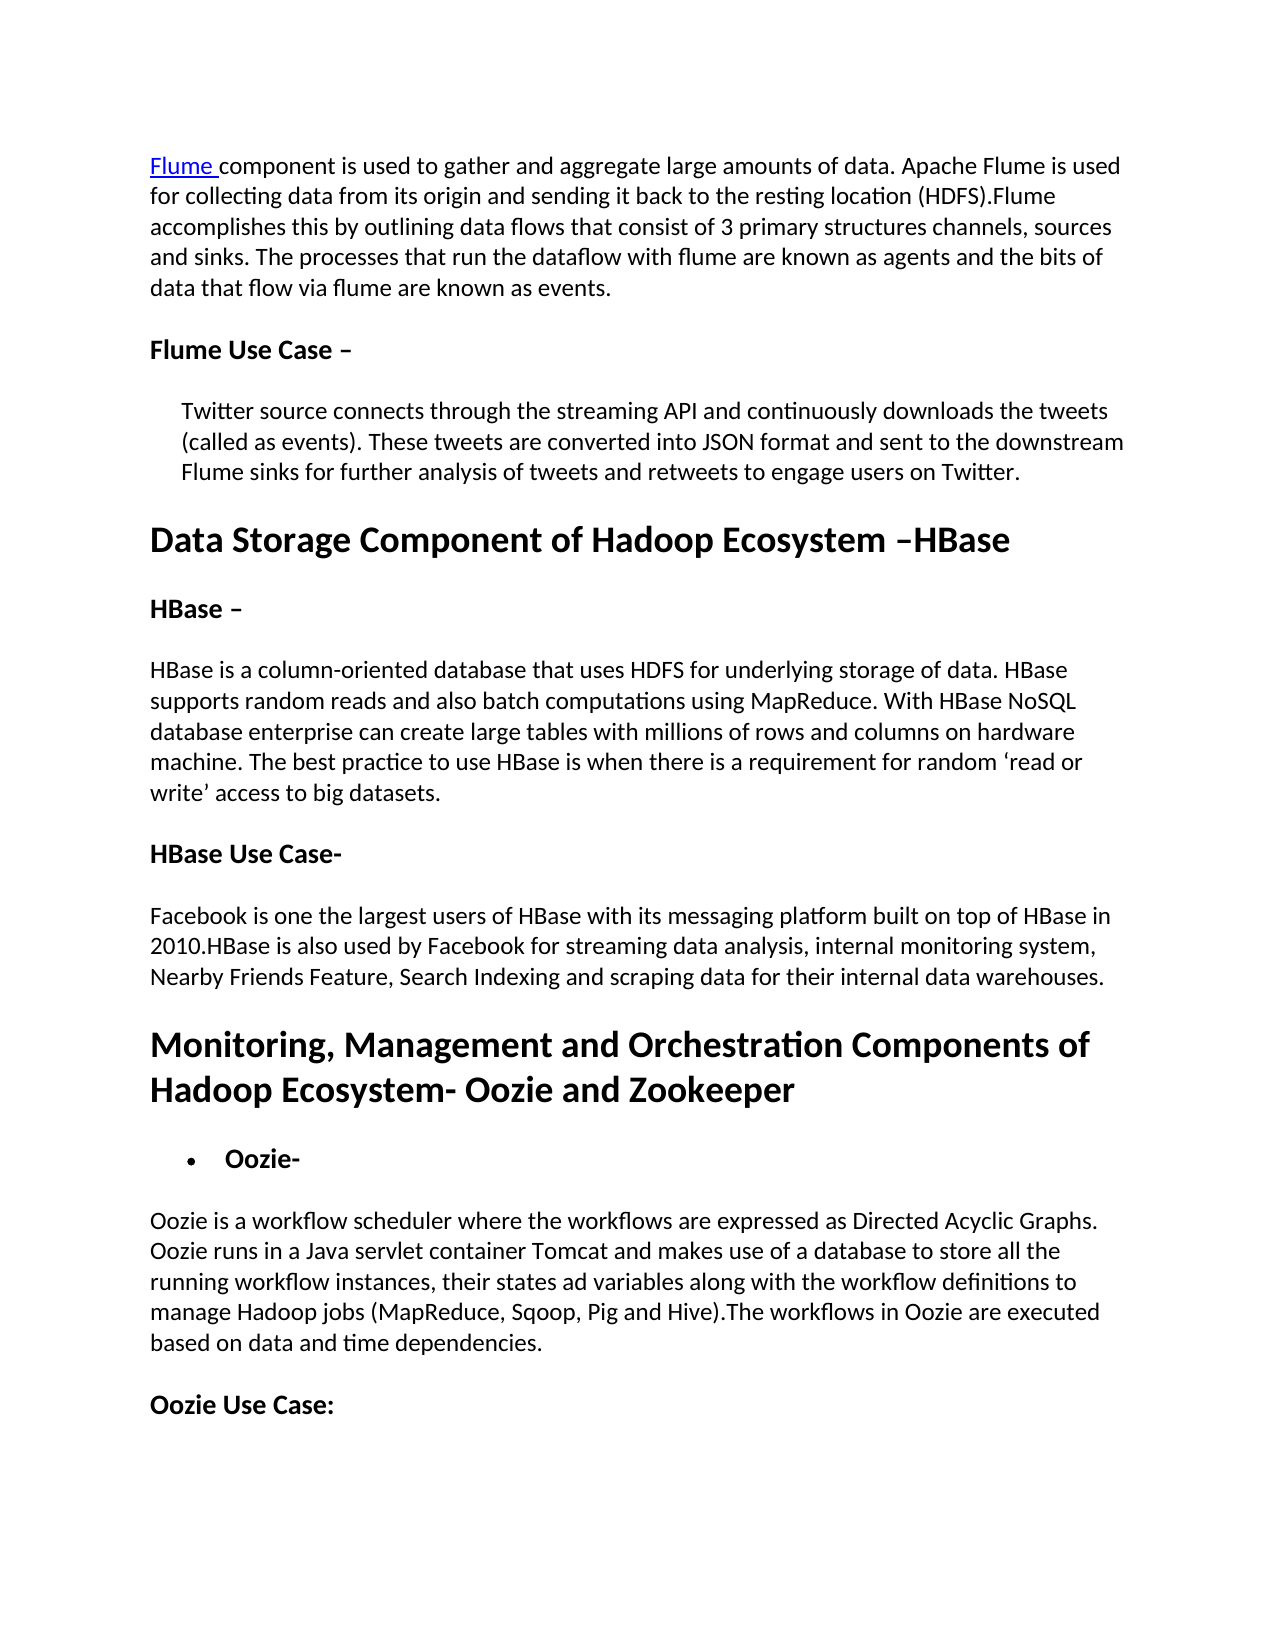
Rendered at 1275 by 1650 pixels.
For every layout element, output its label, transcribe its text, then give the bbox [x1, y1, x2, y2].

text HBase is a column-oriented database that uses HDFS for underlying storage of data. HBase supports random reads and also batch computations using MapReduce. With HBase NoSQL database enterprise can create large tables with millions of rows and columns on hardware machine. The best practice to use HBase is when there is a requirement for random ‘read or write’ access to big datasets. [150, 654, 1125, 807]
text Monitoring, Management and Orchestration Components of Hadoop Ecosystem- Oozie and Zookeeper [150, 1021, 1125, 1112]
text Oozie Use Case: [150, 1387, 1125, 1421]
text Twitter source connects through the streaming API and continuously downloads the tweets (called as events). These tweets are converted into JSON format and sent to the downstream Flume sinks for further analysis of tweets and retweets to engage users on Twitter. [181, 395, 1125, 487]
text HBase – [150, 591, 1125, 625]
text Data Storage Component of Hadoop Ecosystem –HBase [150, 516, 1125, 562]
text Flume Use Case – [150, 332, 1125, 366]
text ​Oozie is a workflow scheduler where the workflows are expressed as Directed Acyclic Graphs. Oozie runs in a Java servlet container Tomcat and makes use of a database to store all the running workflow instances, their states ad variables along with the workflow definitions to manage Hadoop jobs (MapReduce, Sqoop, Pig and Hive).The workflows in Oozie are executed based on data and time dependencies. [150, 1205, 1125, 1358]
list Oozie- [187, 1141, 1125, 1176]
text Facebook is one the largest users of HBase with its messaging platform built on top of HBase in 2010.HBase is also used by Facebook for streaming data analysis, internal monitoring system, Nearby Friends Feature, Search Indexing and scraping data for their internal data warehouses. [150, 900, 1125, 991]
text ​Flume component is used to gather and aggregate large amounts of data. Apache Flume is used for collecting data from its origin and sending it back to the resting location (HDFS).Flume accomplishes this by outlining data flows that consist of 3 primary structures channels, sources and sinks. The processes that run the dataflow with flume are known as agents and the bits of data that flow via flume are known as events. [150, 150, 1125, 303]
text HBase Use Case- [150, 836, 1125, 871]
